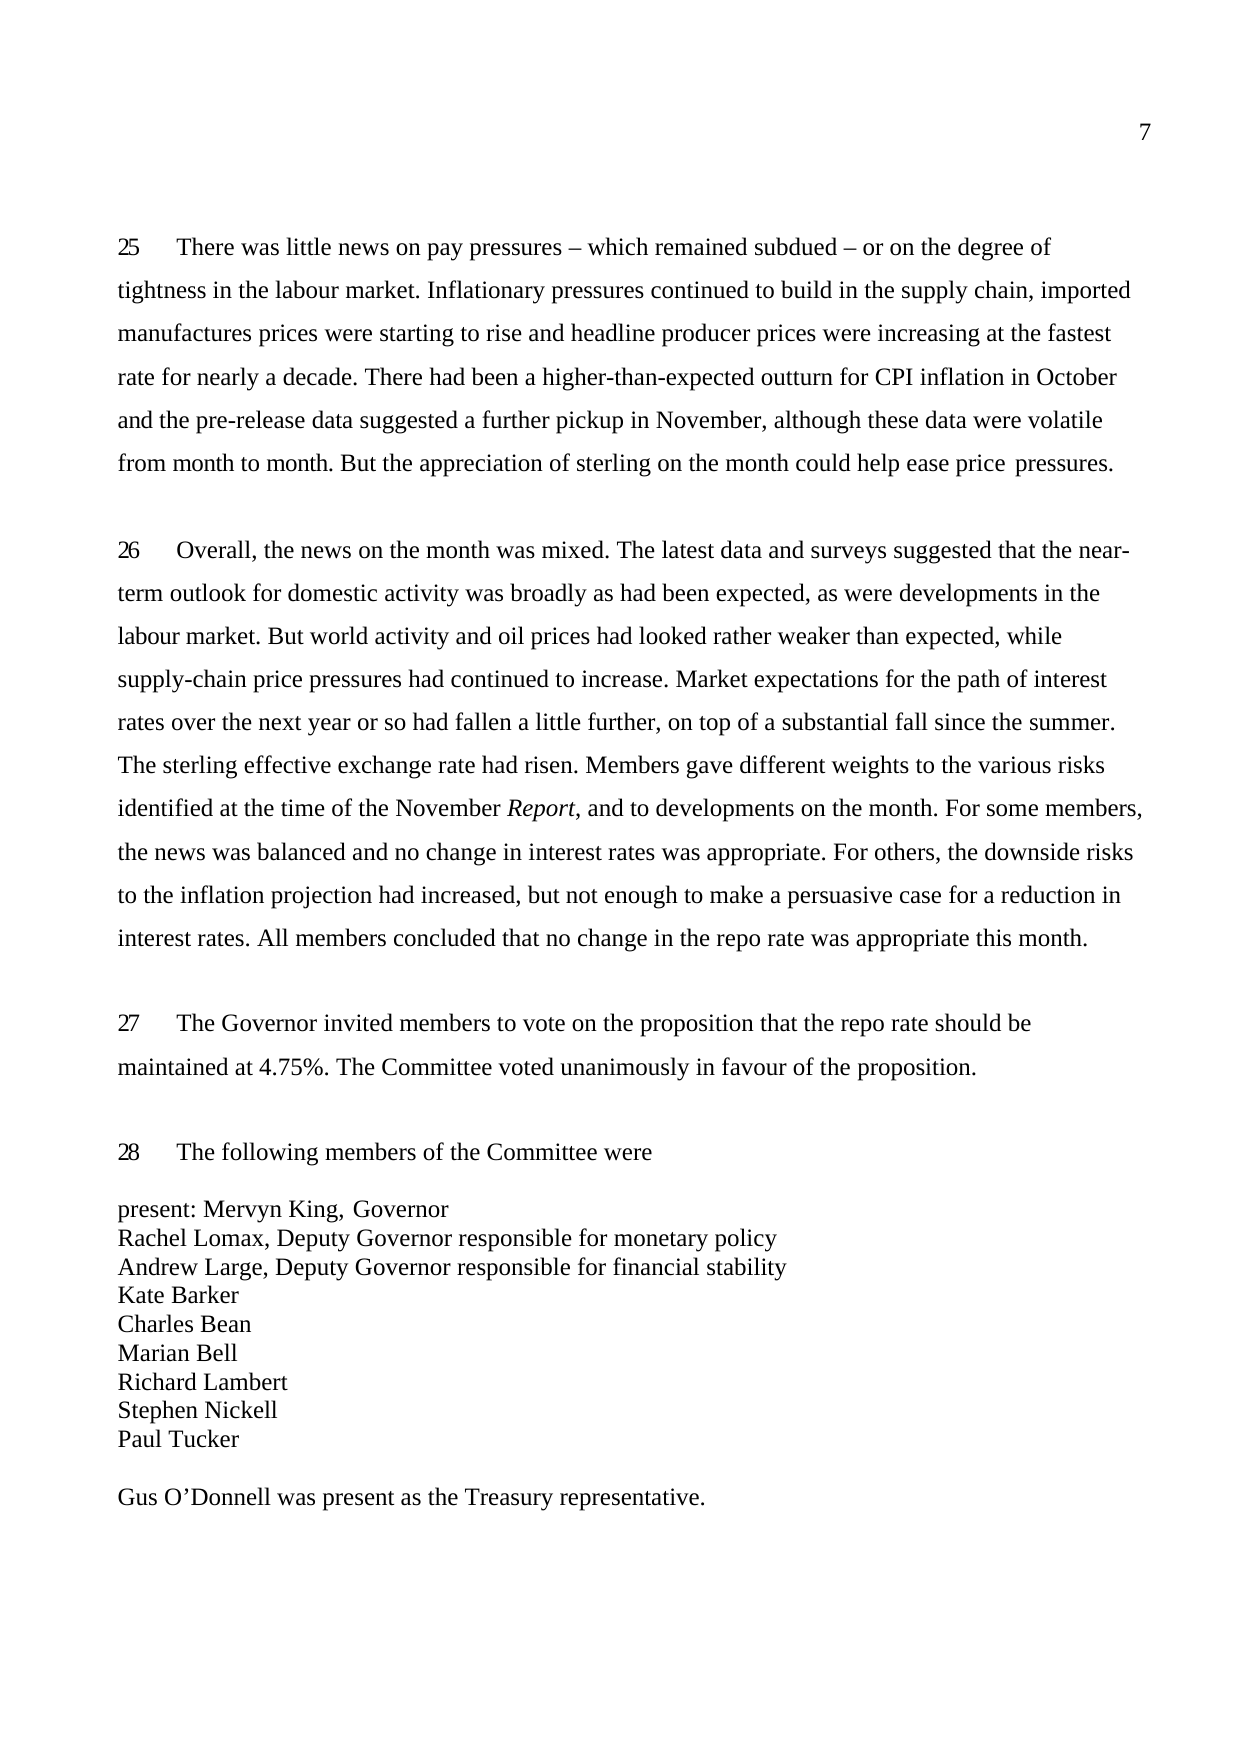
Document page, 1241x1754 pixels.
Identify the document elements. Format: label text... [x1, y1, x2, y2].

list Overall, the news on the month was mixed. The latest data and surveys suggested that the near- term outlook for domestic activity was broadly as had been expected, as were developments in the labour market. But world activity and oil prices had looked rather weaker than expected, while supply-chain price pressures had continued to increase. Market expectations for the path of interest rates over the next year or so had fallen a little further, on top of a substantial fall since the summer. [117, 535, 1137, 736]
list There was little news on pay pressures – which remained subdued – or on the degree of tightness in the labour market. Inflationary pressures continued to build in the supply chain, imported manufactures prices were starting to rise and headline producer prices were increasing at the fastest rate for nearly a decade. There had been a higher-than-expected outturn for CPI inflation in October and the pre-release data suggested a further pickup in November, although these data were volatile from month to month. But the appreciation of sterling on the month could help ease price pressures. [117, 232, 1146, 477]
text Gus O’Donnell was present as the Treasury representative. [117, 1482, 1161, 1510]
list The following members of the Committee were present: Mervyn King, Governor [117, 1108, 737, 1223]
text Rachel Lomax, Deputy Governor responsible for monetary policy Andrew Large, Deputy Governor responsible for financial stability Kate Barker [117, 1223, 829, 1309]
list The Governor invited members to vote on the proposition that the repo rate should be maintained at 4.75%. The Committee voted unanimously in favour of the proposition. [117, 1008, 1148, 1081]
text Charles Bean Marian Bell Richard Lambert Stephen Nickell Paul Tucker [117, 1309, 290, 1453]
text The sterling effective exchange rate had risen. Members gave different weights to the various risks identified at the time of the November Report, and to developments on the month. For some members, the news was balanced and no change in interest rates was appropriate. For others, the downside risks to the inflation projection had increased, but not enough to make a persuasive case for a reduction in interest rates. All members concluded that no change in the repo rate was appropriate this month. [117, 750, 1149, 952]
